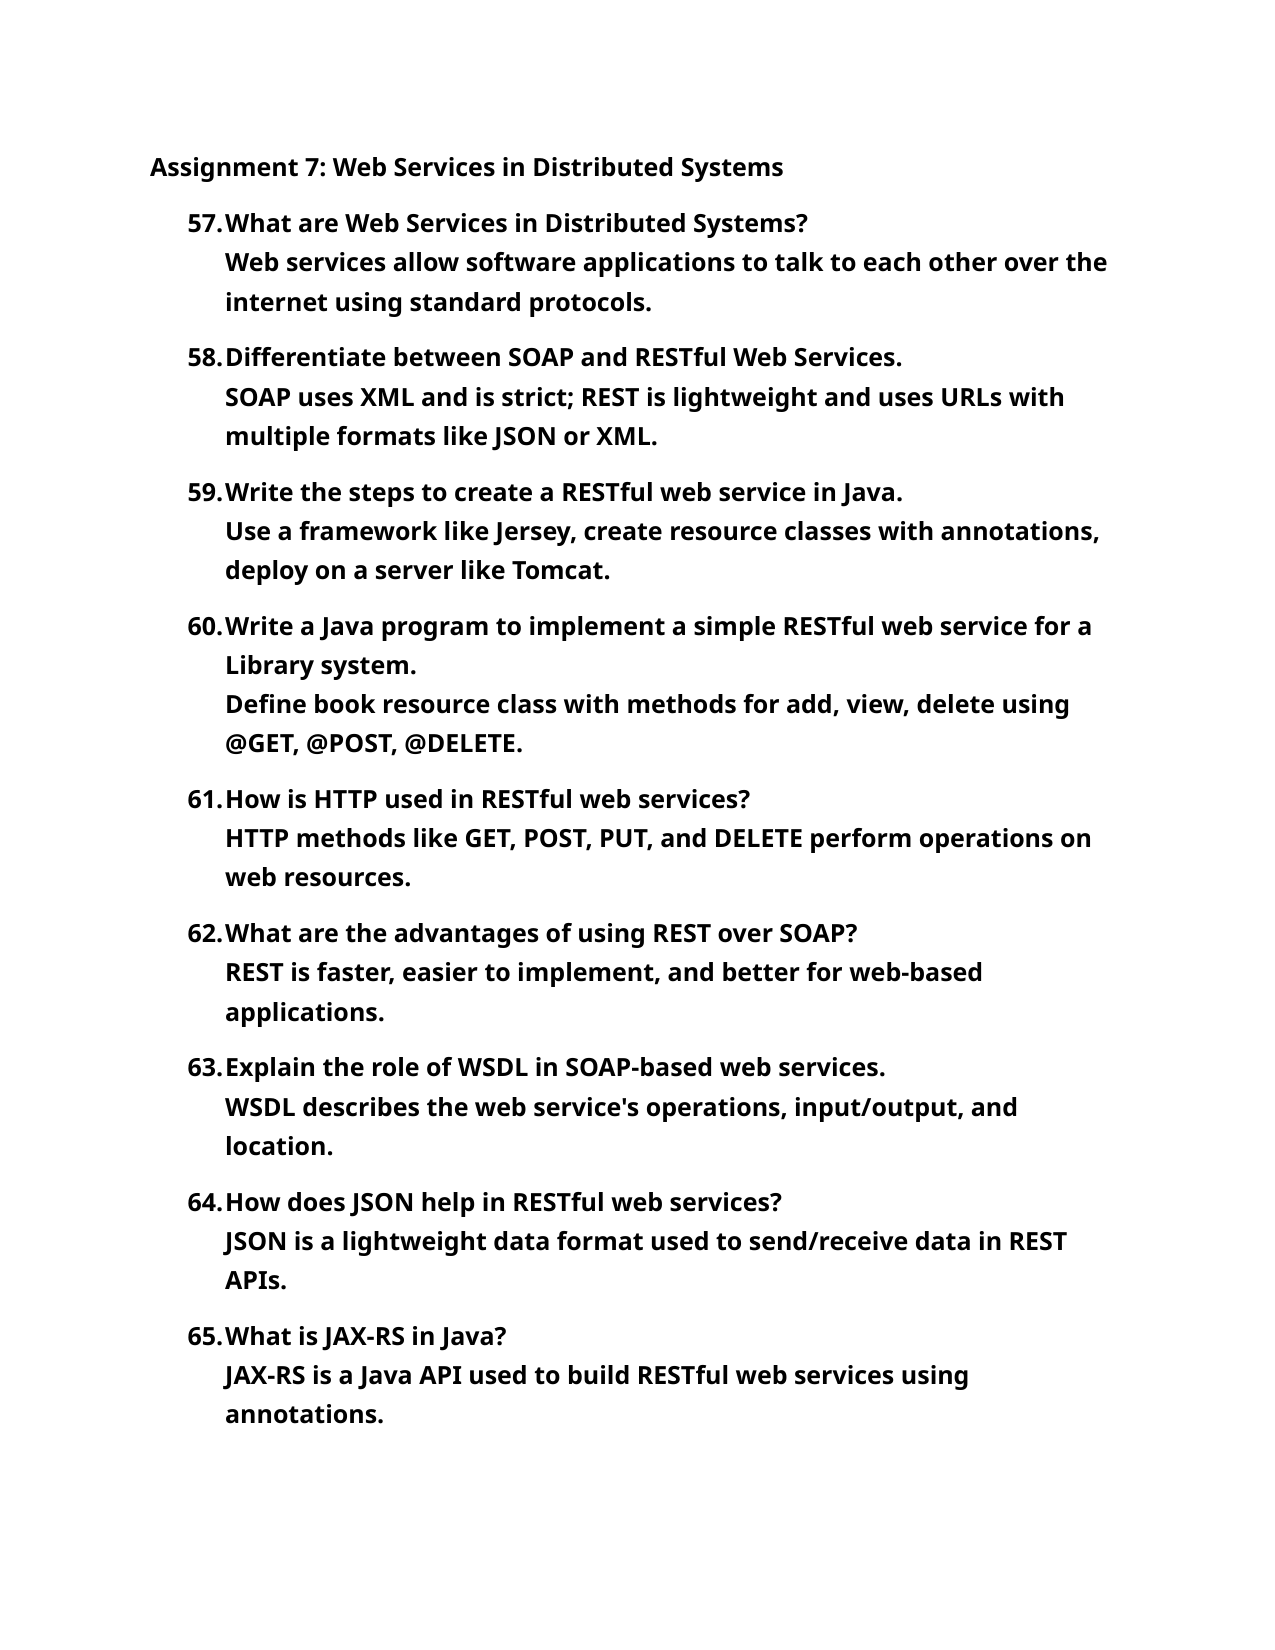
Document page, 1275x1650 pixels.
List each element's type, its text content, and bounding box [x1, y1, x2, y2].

list What are the advantages of using REST over SOAP? REST is faster, easier to implement, and better for web-based applications. [187, 916, 1125, 1028]
list How does JSON help in RESTful web services? JSON is a lightweight data format used to send/receive data in REST APIs. [187, 1184, 1125, 1297]
list What are Web Services in Distributed Systems? Web services allow software applications to talk to each other over the internet using standard protocols. [187, 206, 1125, 318]
list Write a Java program to implement a simple RESTful web service for a Library system. Define book resource class with methods for add, view, delete using @GET, @POST, @DELETE. [187, 608, 1125, 760]
list What is JAX-RS in Java? JAX-RS is a Java API used to build RESTful web services using annotations. [187, 1318, 1125, 1431]
list Differentiate between SOAP and RESTful Web Services. SOAP uses XML and is strict; REST is lightweight and uses URLs with multiple formats like JSON or XML. [187, 340, 1125, 452]
list Write the steps to create a RESTful web service in Java. Use a framework like Jersey, create resource classes with annotations, deploy on a server like Tomcat. [187, 474, 1125, 587]
list Explain the role of WSDL in SOAP-based web services. WSDL describes the web service's operations, input/output, and location. [187, 1050, 1125, 1162]
text Assignment 7: Web Services in Distributed Systems [150, 150, 1125, 184]
list How is HTTP used in RESTful web services? HTTP methods like GET, POST, PUT, and DELETE perform operations on web resources. [187, 782, 1125, 894]
